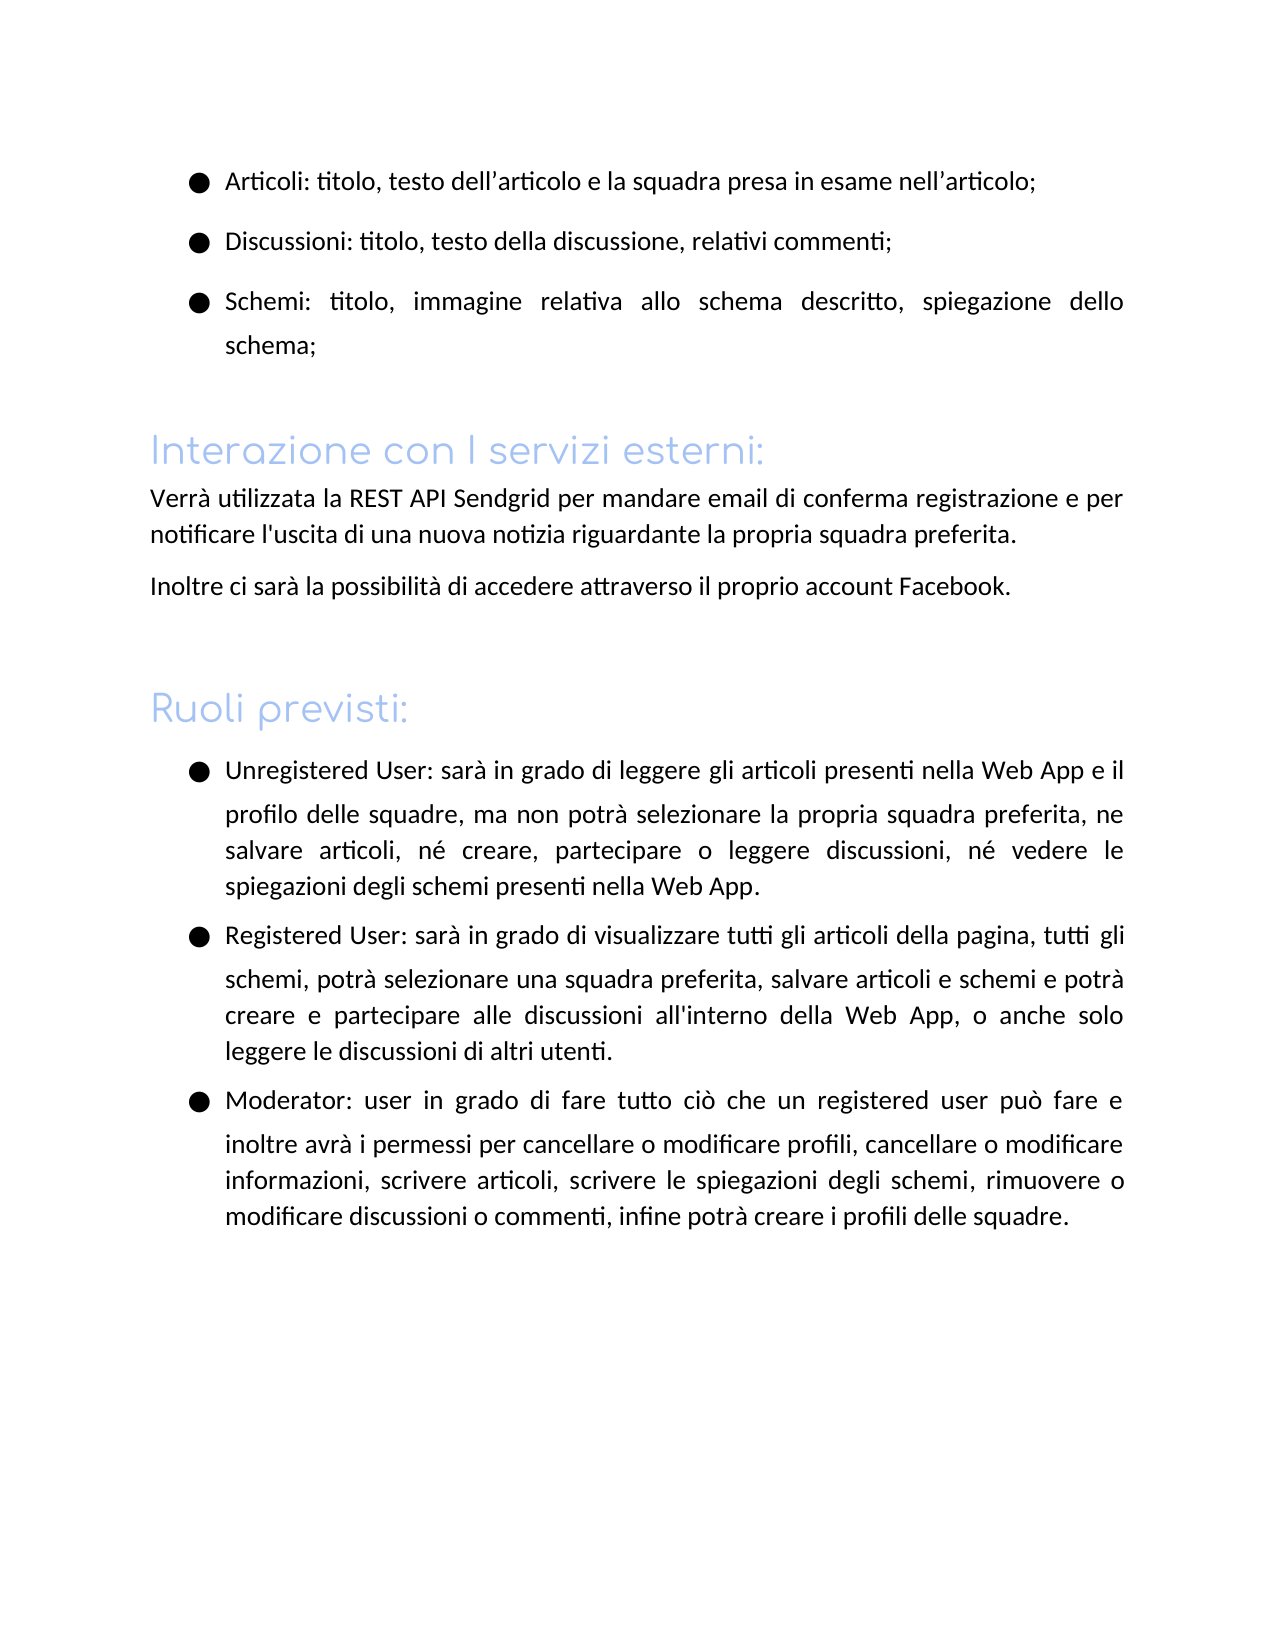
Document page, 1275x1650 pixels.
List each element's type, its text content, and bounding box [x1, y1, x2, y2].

subtitle Interazione con I servizi esterni: [150, 431, 1125, 473]
list Discussioni: titolo, testo della discussione, relativi commenti; [187, 210, 1125, 265]
text Inoltre ci sarà la possibilità di accedere attraverso il proprio account Facebook. [150, 569, 1125, 602]
list Registered User: sarà in grado di visualizzare tutti gli articoli della pagina, tutti gli schemi, potrà selezionare una squadra preferita, salvare articoli e schemi e potrà creare e partecipare alle discussioni all'interno della Web App, o anche solo leggere le discussioni di altri utenti. [187, 904, 1125, 1067]
text Verrà utilizzata la REST API Sendgrid per mandare email di conferma registrazione e per notificare l'uscita di una nuova notizia riguardante la propria squadra preferita. [150, 481, 1125, 550]
list Articoli: titolo, testo dell’articolo e la squadra presa in esame nell’articolo; [187, 150, 1125, 206]
list Moderator: user in grado di fare tutto ciò che un registered user può fare e inoltre avrà i permessi per cancellare o modificare profili, cancellare o modificare informazioni, scrivere articoli, scrivere le spiegazioni degli schemi, rimuovere o modificare discussioni o commenti, infine potrà creare i profili delle squadre. [187, 1069, 1125, 1232]
list Schemi: titolo, immagine relativa allo schema descritto, spiegazione dello schema; [187, 270, 1125, 361]
subtitle Ruoli previsti: [150, 689, 1125, 731]
list Unregistered User: sarà in grado di leggere gli articoli presenti nella Web App e il profilo delle squadre, ma non potrà selezionare la propria squadra preferita, ne salvare articoli, né creare, partecipare o leggere discussioni, né vedere le spiegazioni degli schemi presenti nella Web App. [187, 739, 1125, 902]
